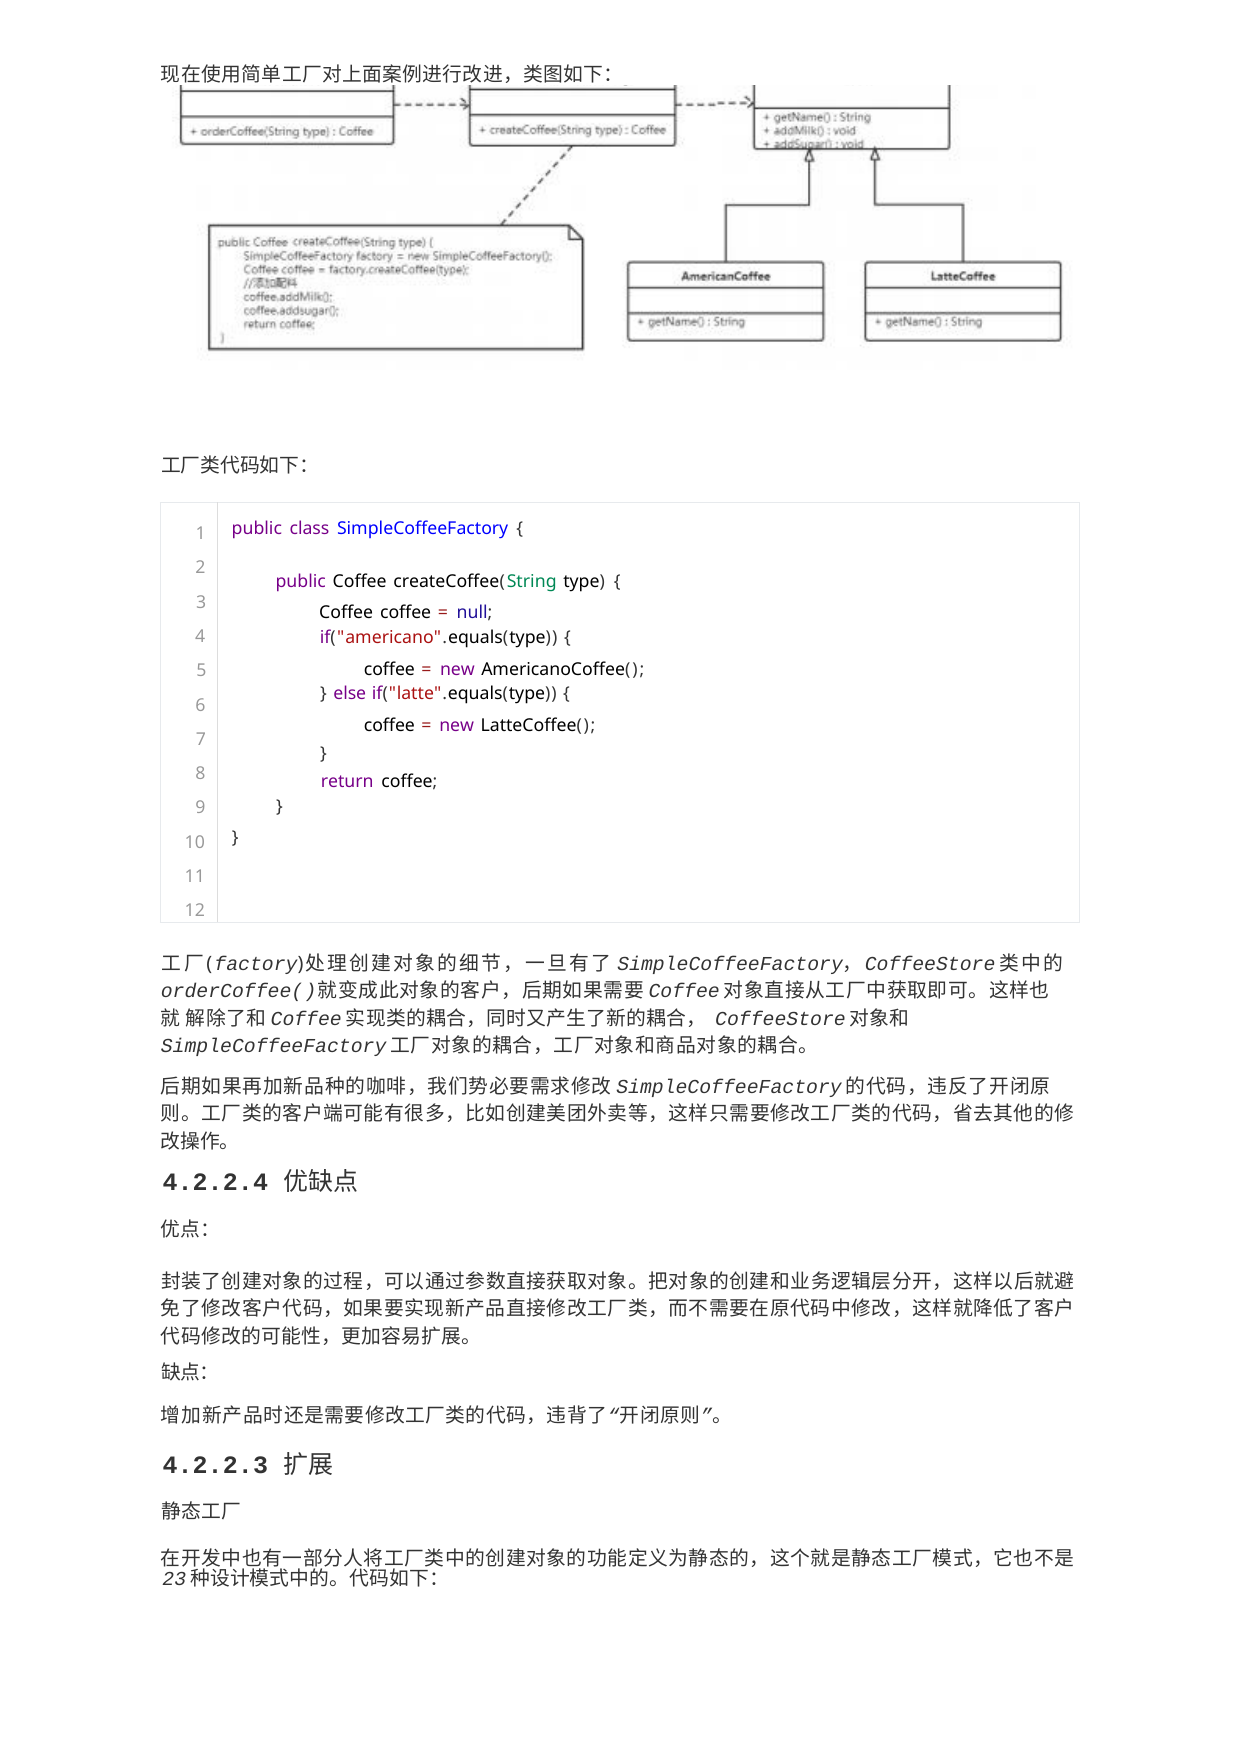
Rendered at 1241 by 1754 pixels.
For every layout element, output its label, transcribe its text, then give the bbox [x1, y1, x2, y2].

picture [160, 85, 1082, 370]
table_header 1 2 3 4 5 6 7 8 9 10 11 12 [161, 503, 217, 922]
text 4.2.2.4 优缺点 [162, 1168, 1011, 1196]
text 静态工厂 [161, 1501, 1011, 1521]
text 优点： [161, 1219, 1011, 1239]
text 在开发中也有一部分人将工厂类中的创建对象的功能定义为静态的，这个就是静态工厂模式，它也不是 23种设计模式中的。代码如下： [161, 1548, 1076, 1591]
text 工厂类代码如下： [161, 454, 1096, 477]
text 封装了创建对象的过程，可以通过参数直接获取对象。把对象的创建和业务逻辑层分开，这样以后就避 免了修改客户代码，如果要实现新产品直接修改工厂类，而不需要在原代码中修改，这样就降低了客户 代码修改的可能性，更加容易扩展。 [161, 1266, 1076, 1349]
text 4.2.2.3 扩展 [162, 1451, 1011, 1479]
text 工厂(factory)处理创建对象的细节，一旦有了SimpleCoffeeFactory，CoffeeStore类中的 orderCoffee()就变成此对象的客户，后期如果需要Coffee对象直接从工厂中获取即可。这样也就 解除了和Coffee实现类的耦合，同时又产生了新的耦合， CoffeeStore对象和 SimpleCoffeeFactory工厂对象的耦合，工厂对象和商品对象的耦合。 [161, 949, 1064, 1058]
text 缺点： [161, 1361, 1096, 1384]
text 后期如果再加新品种的咖啡，我们势必要需求修改SimpleCoffeeFactory的代码，违反了开闭原 则。工厂类的客户端可能有很多，比如创建美团外卖等，这样只需要修改工厂类的代码，省去其他的修 改操作。 [161, 1071, 1076, 1154]
text 现在使用简单工厂对上面案例进行改进，类图如下： [161, 63, 1096, 86]
table_header public class SimpleCoffeeFactory { public Coffee createCoffee(String type) { Coffee coffee = null; if("americano".equals(type)) { coffee = new AmericanoCoffee(); } else if("latte".equals(type)) { coffee = new LatteCoffee(); } return coffee; } } [218, 503, 1079, 922]
text 增加新产品时还是需要修改工厂类的代码，违背了“开闭原则”。 [161, 1404, 1096, 1427]
